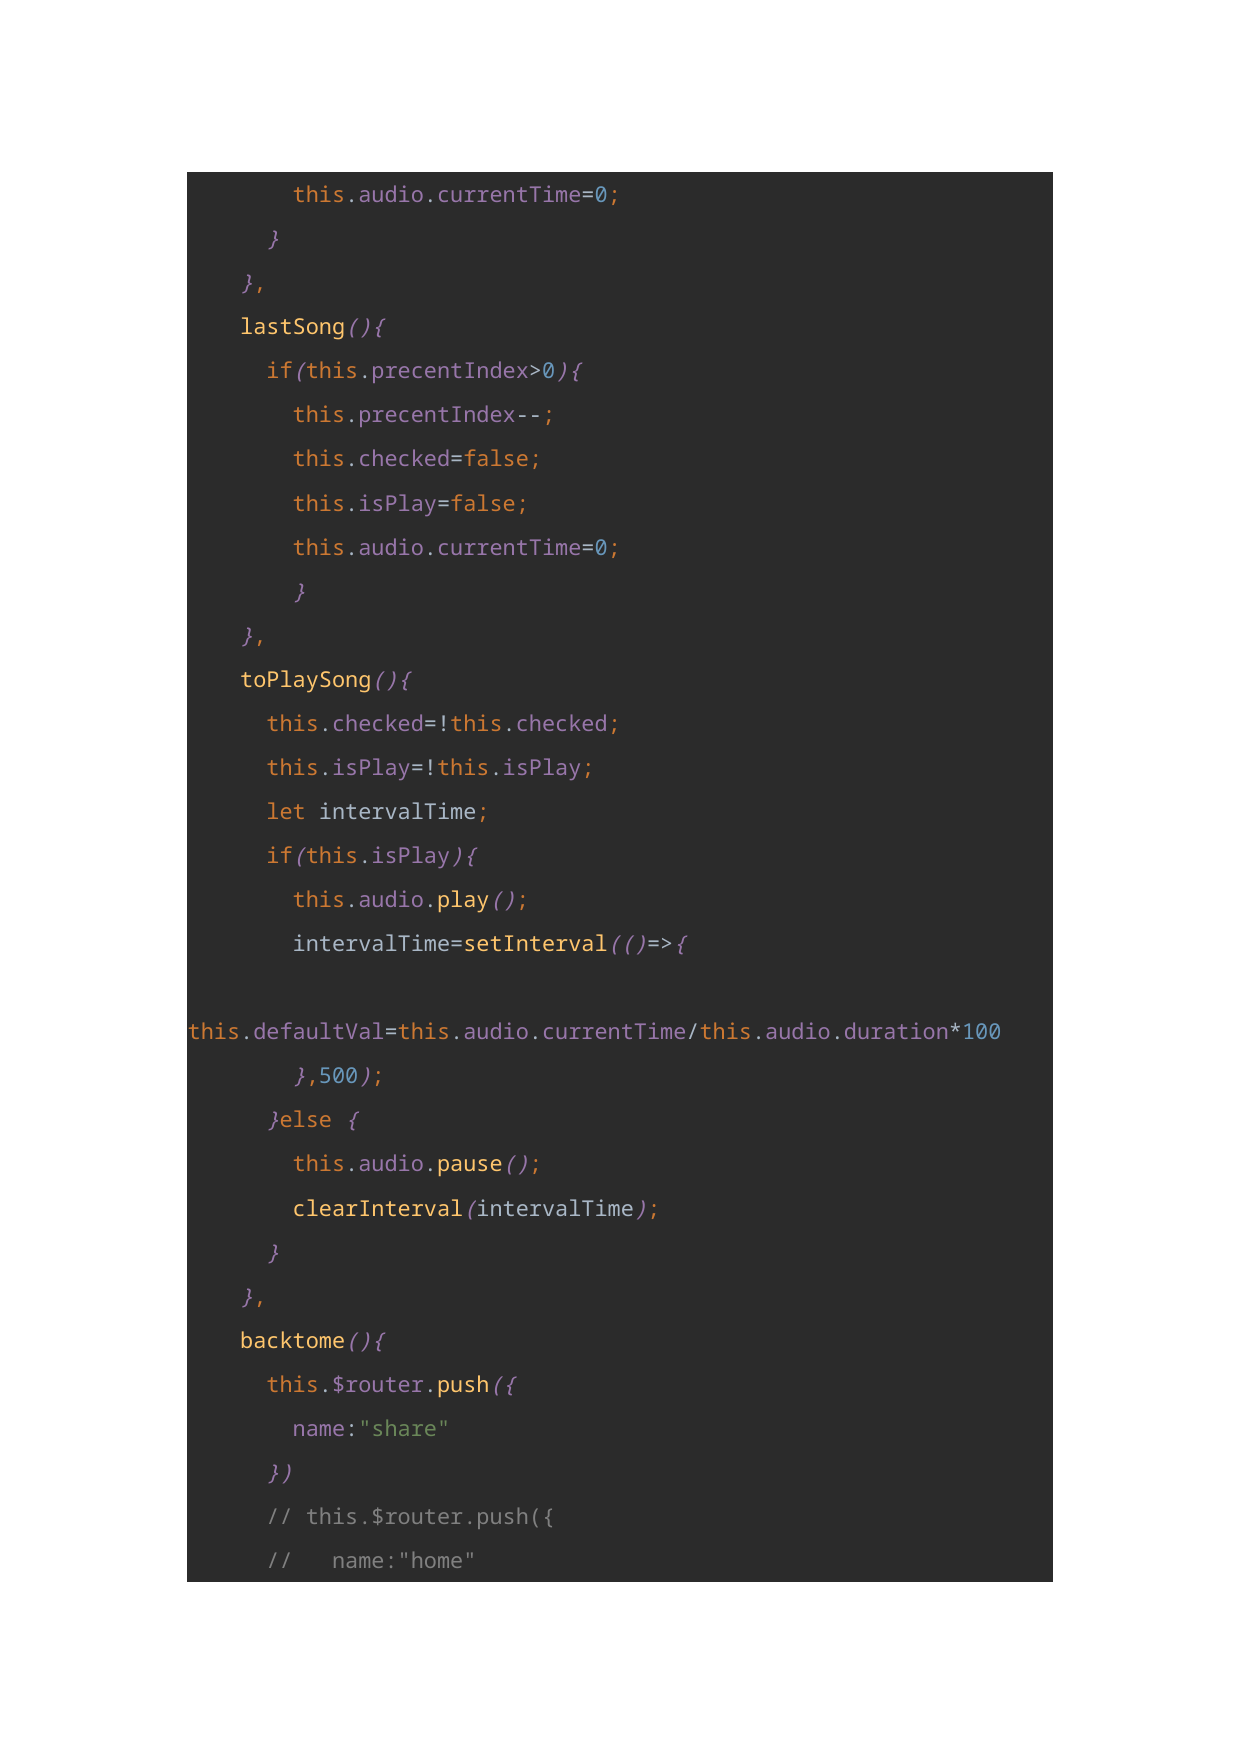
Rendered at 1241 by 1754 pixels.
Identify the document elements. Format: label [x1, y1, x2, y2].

text [187, 172, 1053, 1582]
